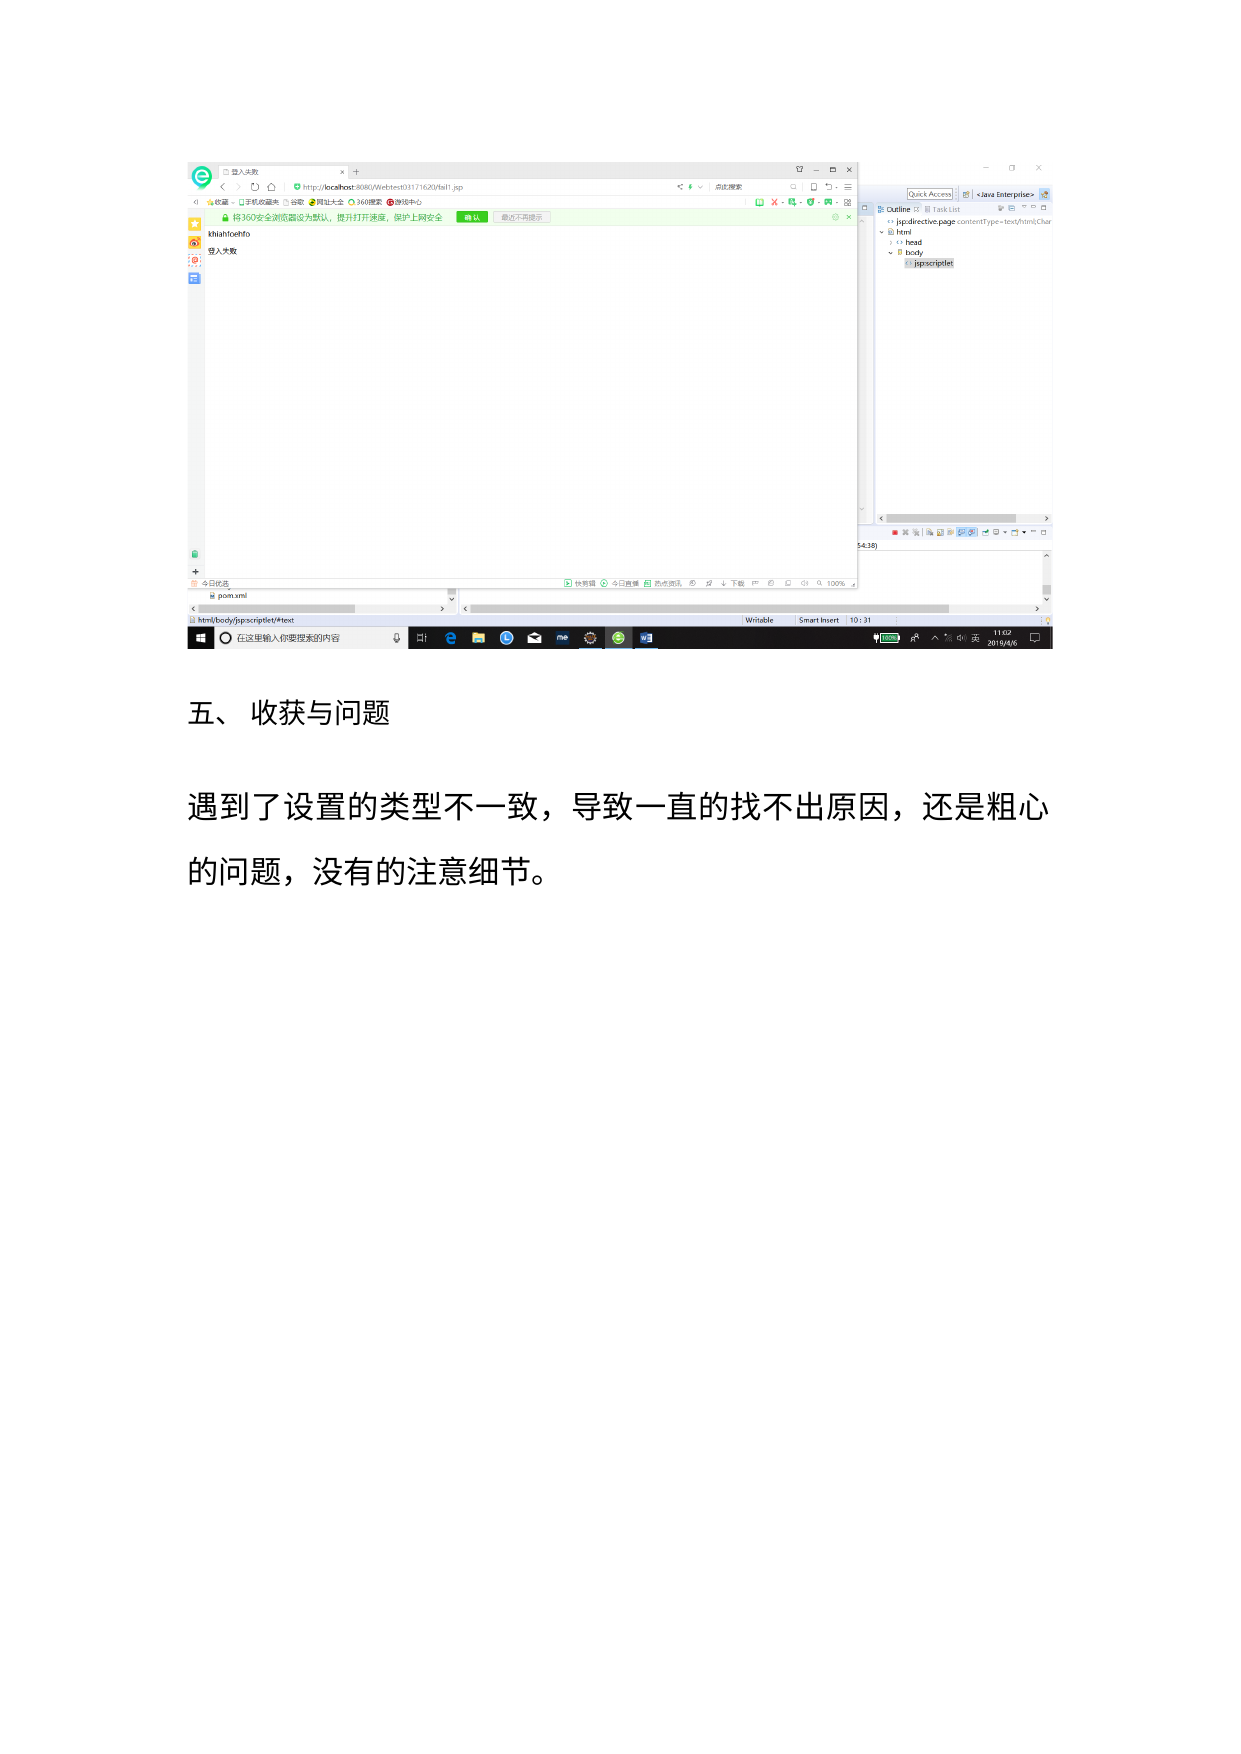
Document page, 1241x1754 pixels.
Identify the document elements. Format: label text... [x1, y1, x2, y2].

text 遇到了设置的类型不一致，导致一直的找不出原因，还是粗心的问题，没有的注意细节。 [187, 773, 1053, 903]
text 五、 收获与问题 [187, 679, 1053, 744]
picture [187, 162, 1053, 649]
